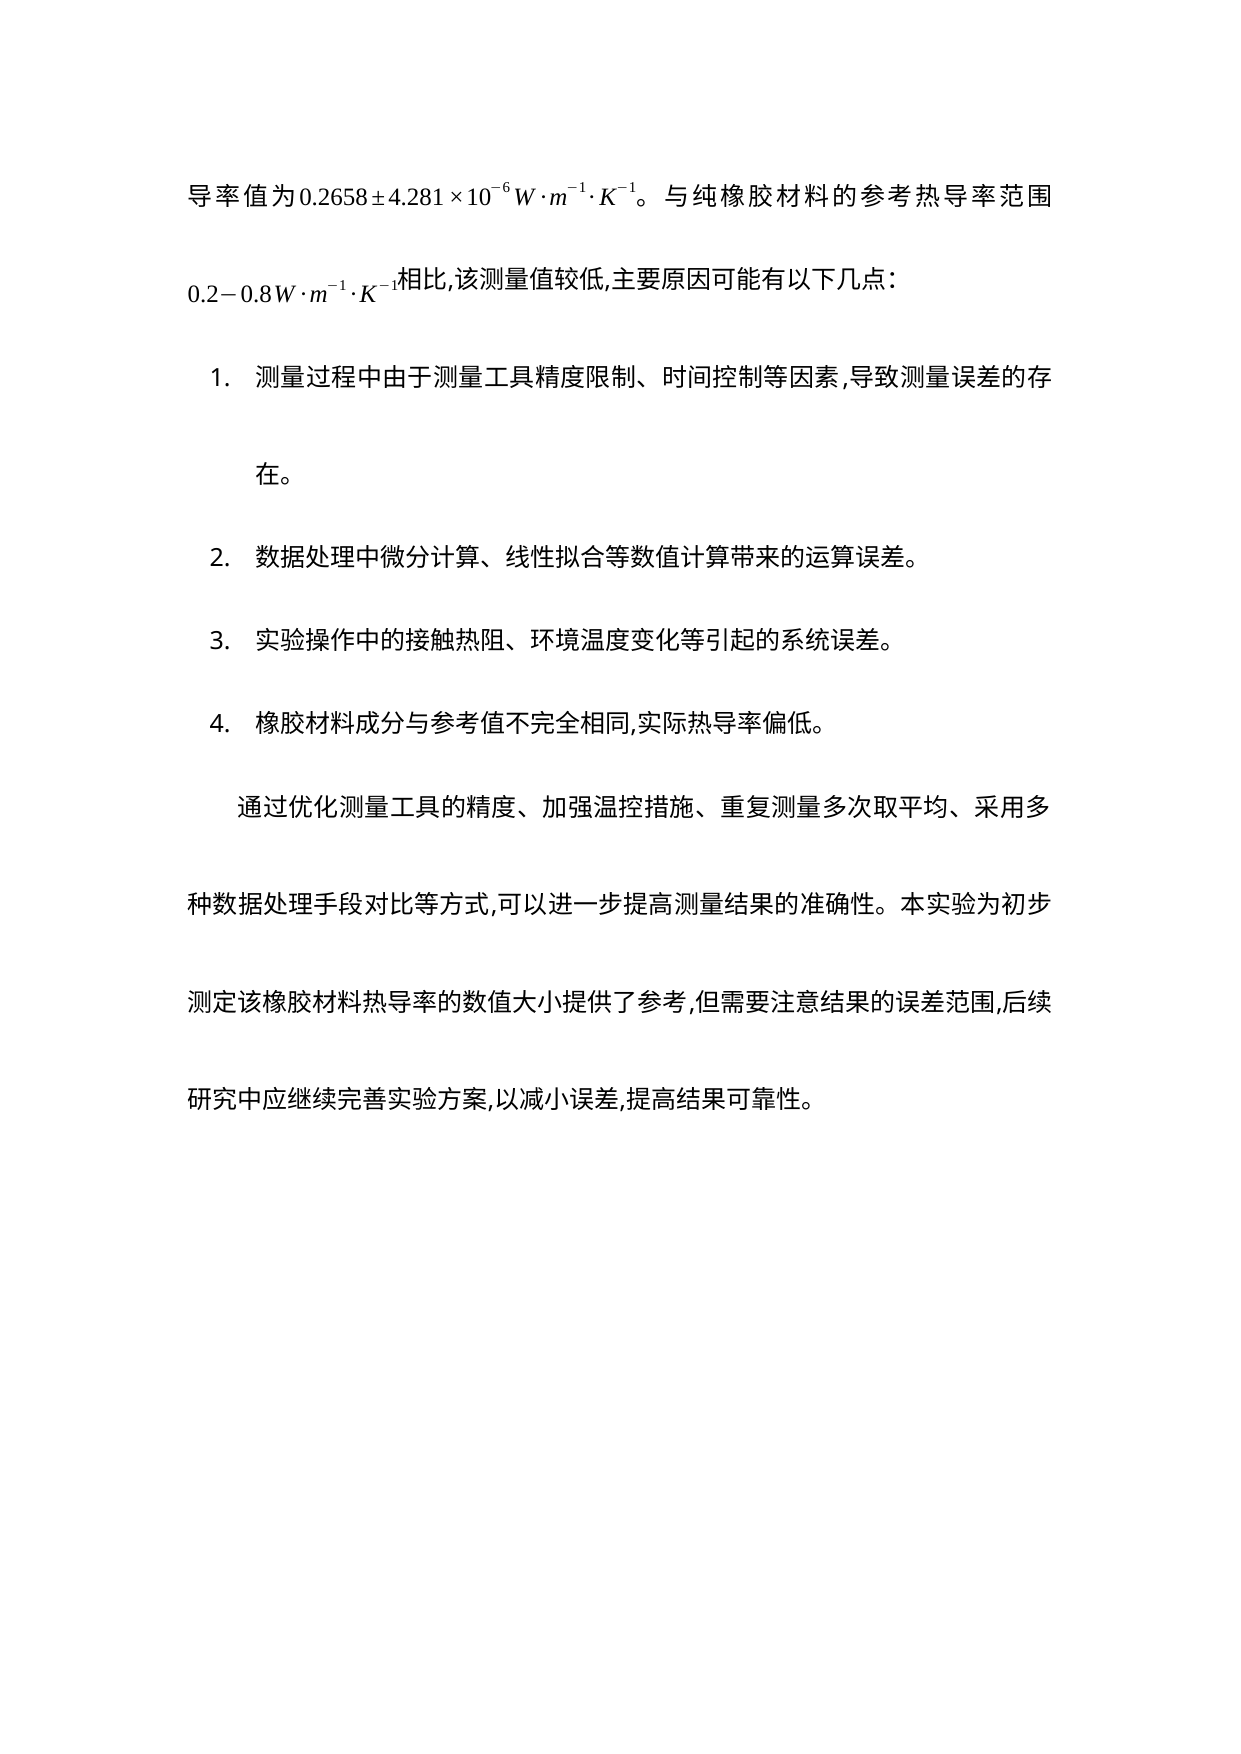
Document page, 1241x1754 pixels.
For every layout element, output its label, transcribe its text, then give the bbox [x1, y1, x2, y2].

text 通过优化测量工具的精度、加强温控措施、重复测量多次取平均、采用多种数据处理手段对比等方式,可以进一步提高测量结果的准确性。本实验为初步测定该橡胶材料热导率的数值大小提供了参考,但需要注意结果的误差范围,后续研究中应继续完善实验方案,以减小误差,提高结果可靠性。 [187, 773, 1053, 1130]
list 数据处理中微分计算、线性拟合等数值计算带来的运算误差。 [209, 523, 1053, 588]
list 橡胶材料成分与参考值不完全相同,实际热导率偏低。 [209, 689, 1053, 754]
list 测量过程中由于测量工具精度限制、时间控制等因素,导致测量误差的存在。 [209, 343, 1053, 505]
list 实验操作中的接触热阻、环境温度变化等引起的系统误差。 [209, 606, 1053, 671]
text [187, 162, 1053, 324]
